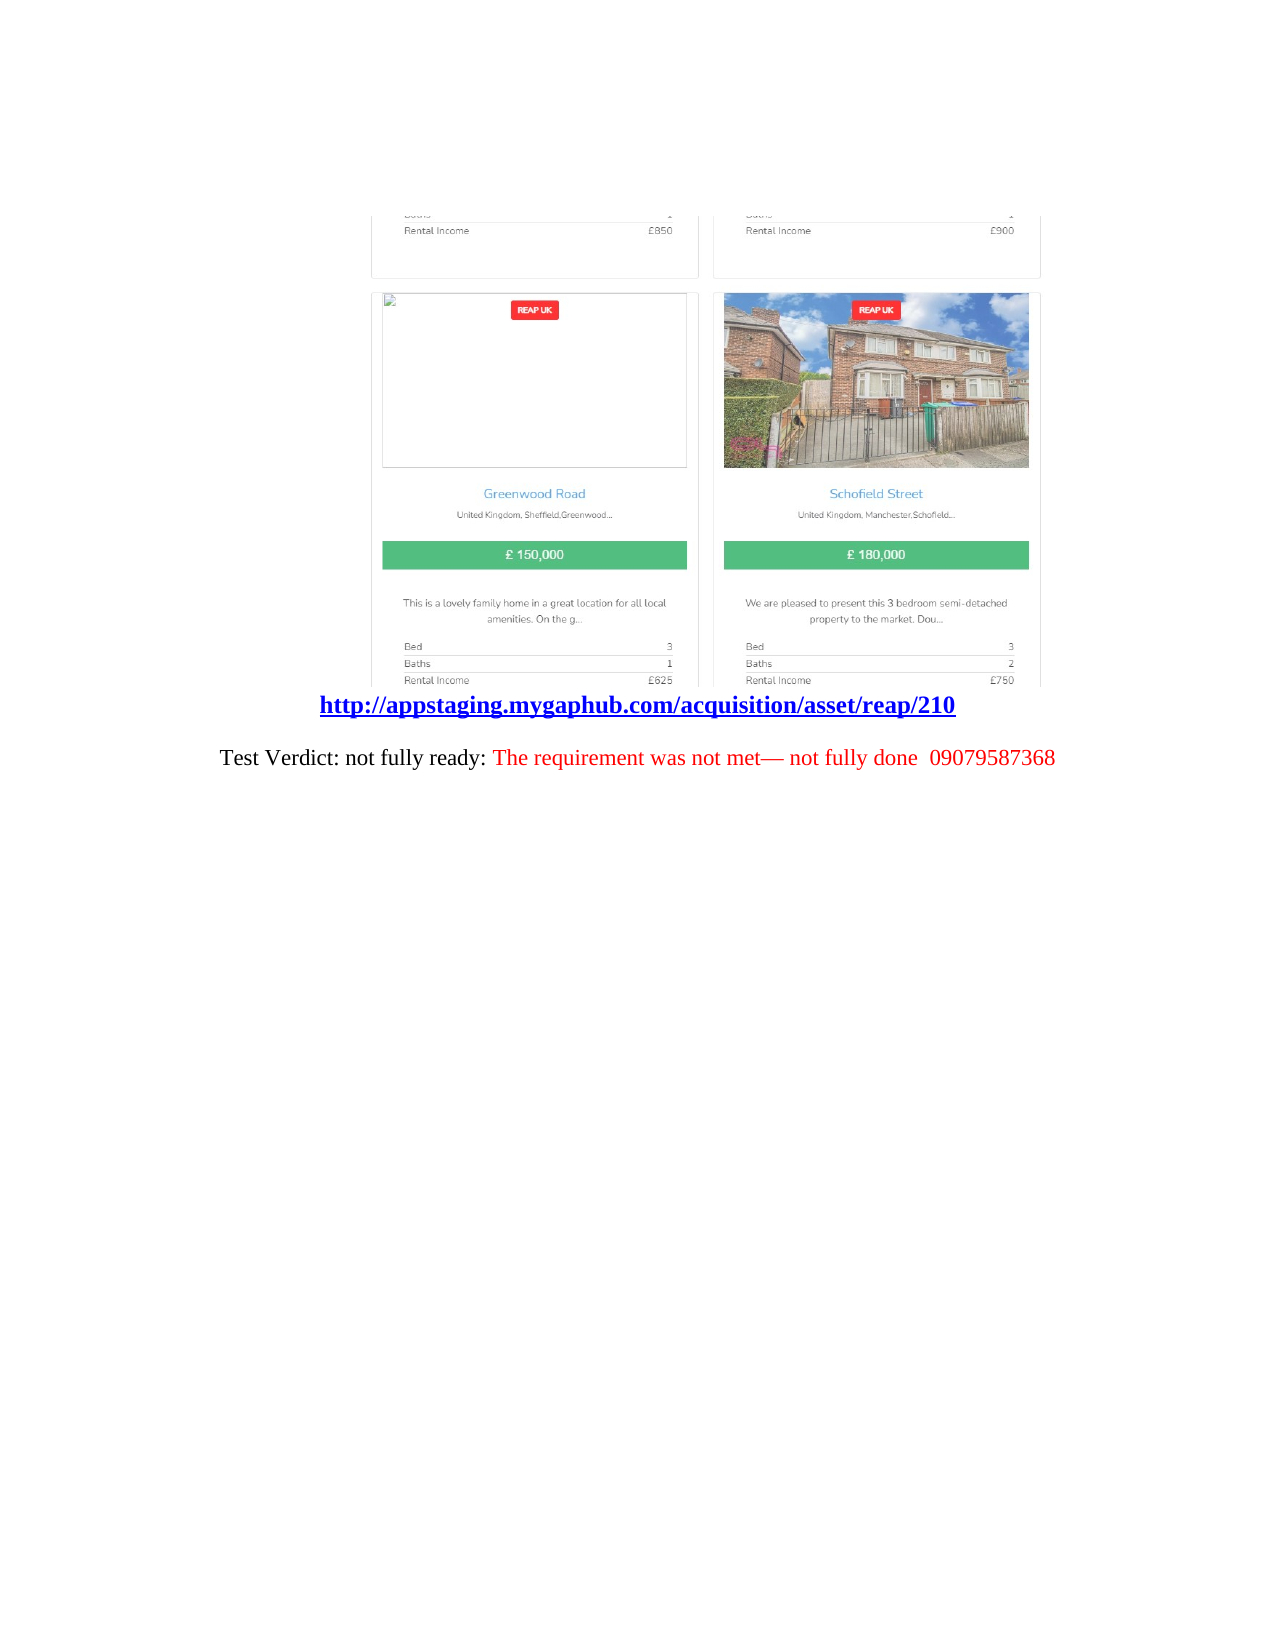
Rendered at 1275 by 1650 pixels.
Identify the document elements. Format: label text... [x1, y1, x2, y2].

text http://appstaging.mygaphub.com/acquisition/asset/reap/210 [150, 690, 1125, 719]
text Test Verdict: not fully ready: The requirement was not met— not fully done 09079587368 [150, 744, 1125, 771]
picture [150, 216, 1125, 687]
